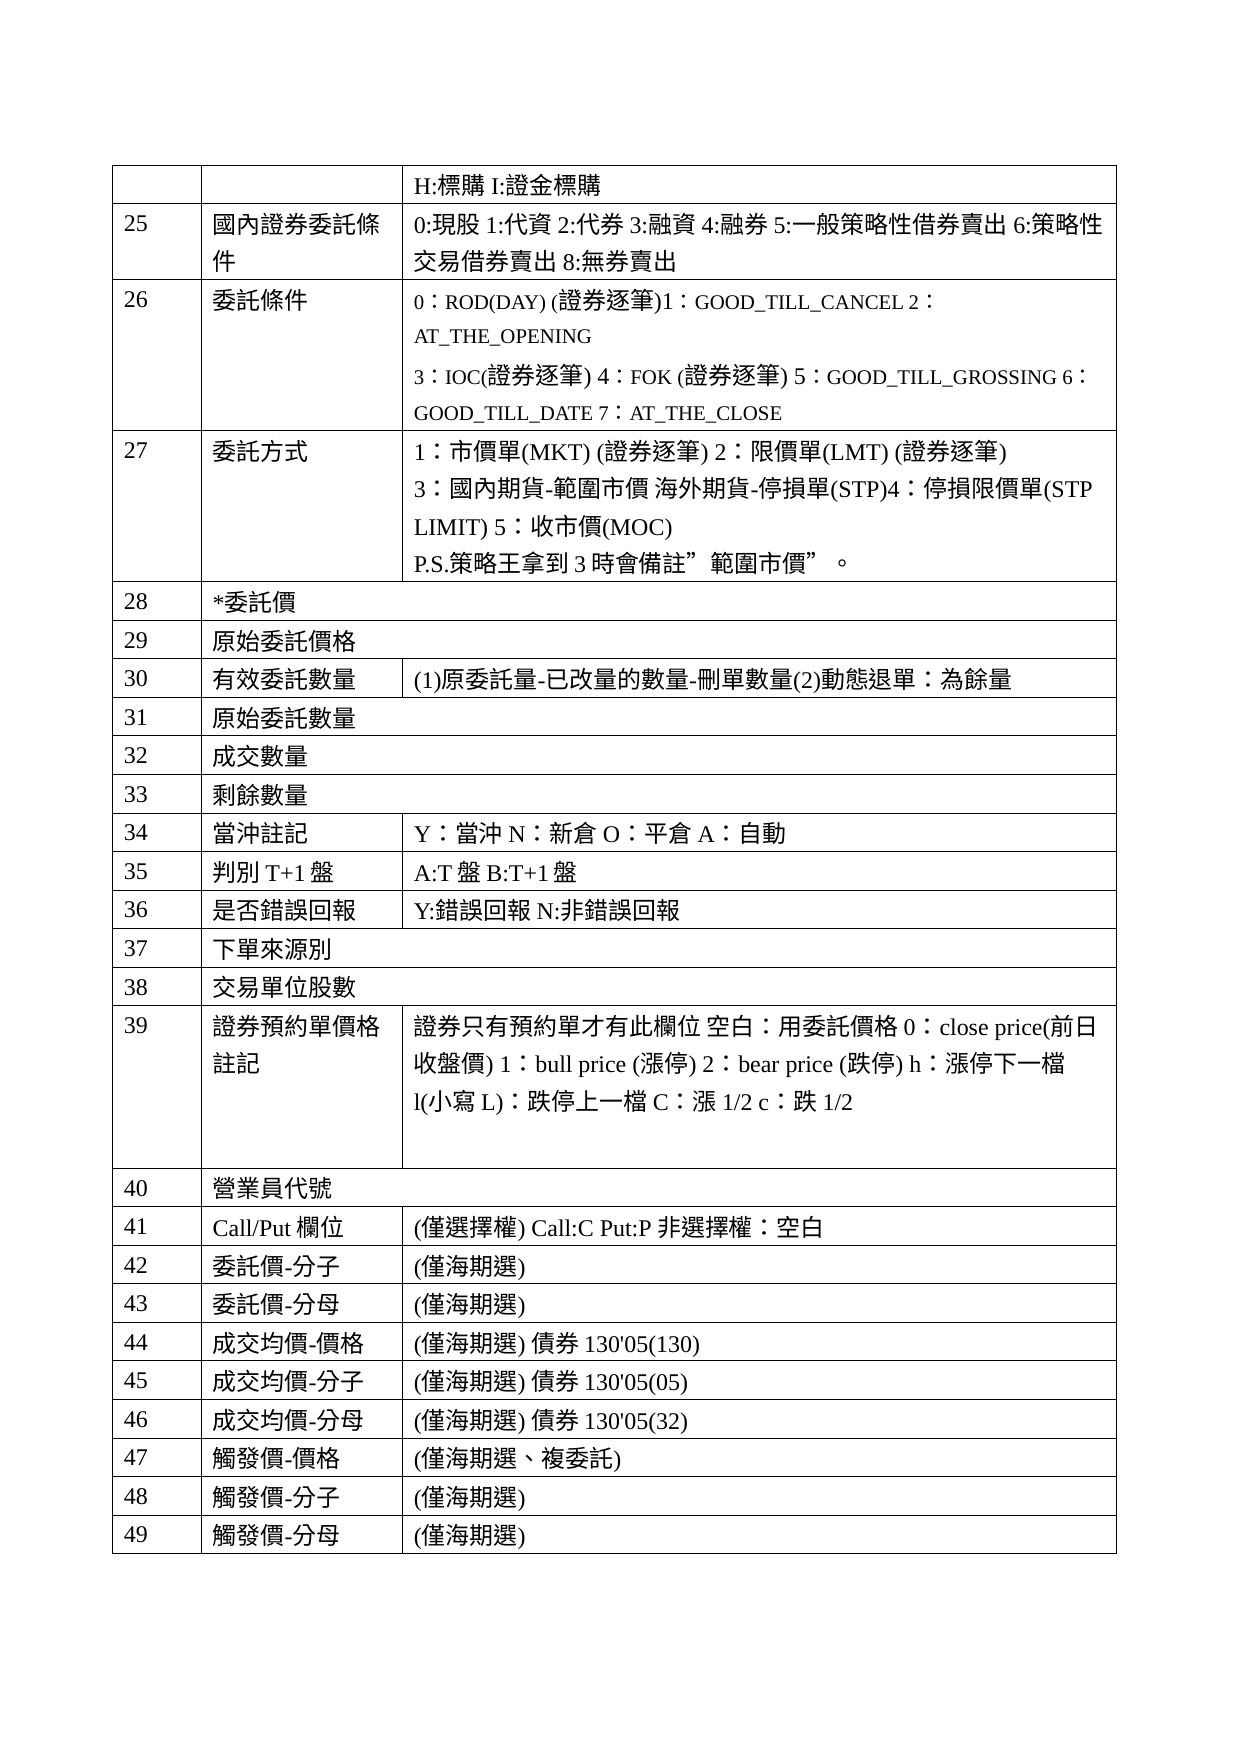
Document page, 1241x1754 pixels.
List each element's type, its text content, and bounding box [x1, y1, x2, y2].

table_cell 31 [113, 698, 201, 735]
table_cell 委託條件 [202, 280, 402, 430]
table_cell 46 [113, 1400, 201, 1437]
table_cell *委託價 [202, 582, 1116, 620]
table_cell 證券只有預約單才有此欄位 空白：用委託價格 0：close price(前日收盤價) 1：bull price (漲停) 2：bear price (跌停) h：漲停下一檔 l(小寫L)：跌停上一檔 C：漲 1/2 c：跌 1/2 [403, 1006, 1116, 1168]
table_cell (僅海期選) 債券130'05(130) [403, 1323, 1116, 1360]
table_cell 41 [113, 1207, 201, 1245]
table_cell 判別T+1盤 [202, 852, 402, 889]
table_cell 29 [113, 621, 201, 658]
table_cell 36 [113, 891, 201, 928]
table_cell 觸發價-分子 [202, 1477, 402, 1514]
table_cell 觸發價-價格 [202, 1439, 402, 1476]
table_cell 43 [113, 1284, 201, 1322]
table_cell 37 [113, 929, 201, 967]
table_cell 33 [113, 775, 201, 812]
table_cell 委託價-分子 [202, 1246, 402, 1283]
table_cell 25 [113, 204, 201, 279]
table_cell (僅海期選) [403, 1246, 1116, 1283]
table_cell Call/Put欄位 [202, 1207, 402, 1245]
table_cell (僅海期選) 債券130'05(32) [403, 1400, 1116, 1437]
table_cell 觸發價-分母 [202, 1516, 402, 1553]
table_cell 47 [113, 1439, 201, 1476]
table_cell 交易單位股數 [202, 968, 1116, 1005]
table_cell 國內證券委託條件 [202, 204, 402, 279]
table_cell 0:現股 1:代資 2:代券 3:融資 4:融券 5:一般策略性借券賣出 6:策略性交易借券賣出 8:無券賣出 [403, 204, 1116, 279]
table_cell 有效委託數量 [202, 659, 402, 697]
table_cell 0：ROD(DAY) (證券逐筆)1：GOOD_TILL_CANCEL 2：AT_THE_OPENING 3：IOC(證券逐筆) 4：FOK (證券逐筆) 5：GOOD_TILL_GROSSING 6：GOOD_TILL_DATE 7：AT_THE_CLOSE [403, 280, 1116, 430]
table_cell (僅海期選) 債券130'05(05) [403, 1361, 1116, 1399]
table_cell 委託價-分母 [202, 1284, 402, 1322]
table_cell 32 [113, 736, 201, 774]
table_cell 49 [113, 1516, 201, 1553]
table_cell (僅海期選) [403, 1477, 1116, 1514]
table_cell 是否錯誤回報 [202, 891, 402, 928]
table_cell (僅選擇權) Call:C Put:P 非選擇權：空白 [403, 1207, 1116, 1245]
table_cell 盤別 [202, 166, 402, 203]
table_cell 28 [113, 582, 201, 620]
table_cell 27 [113, 431, 201, 581]
table_cell (僅海期選) [403, 1284, 1116, 1322]
table_cell (僅海期選、複委託) [403, 1439, 1116, 1476]
table_cell 48 [113, 1477, 201, 1514]
table_cell 24 [113, 166, 201, 203]
table_cell 成交均價-分母 [202, 1400, 402, 1437]
table_cell 下單來源別 [202, 929, 1116, 967]
table_cell 30 [113, 659, 201, 697]
table_cell 當沖註記 [202, 814, 402, 851]
table_cell 34 [113, 814, 201, 851]
table_cell 證券預約單價格註記 [202, 1006, 402, 1168]
table_cell 成交均價-價格 [202, 1323, 402, 1360]
table_cell 營業員代號 [202, 1169, 1116, 1206]
table_cell 委託方式 [202, 431, 402, 581]
table_cell 42 [113, 1246, 201, 1283]
table_cell (僅海期選) [403, 1516, 1116, 1553]
table_cell 39 [113, 1006, 201, 1168]
table_cell 26 [113, 280, 201, 430]
table_cell 38 [113, 968, 201, 1005]
table_cell 44 [113, 1323, 201, 1360]
table_cell (1)原委託量-已改量的數量-刪單數量(2)動態退單：為餘量 [403, 659, 1116, 697]
table_cell 成交數量 [202, 736, 1116, 774]
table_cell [403, 166, 1116, 203]
table_cell Y:錯誤回報 N:非錯誤回報 [403, 891, 1116, 928]
table_cell 40 [113, 1169, 201, 1206]
table_cell 成交均價-分子 [202, 1361, 402, 1399]
table_cell 35 [113, 852, 201, 889]
table_cell 剩餘數量 [202, 775, 1116, 812]
table_cell 原始委託數量 [202, 698, 1116, 735]
table_cell A:T盤 B:T+1盤 [403, 852, 1116, 889]
table_cell 原始委託價格 [202, 621, 1116, 658]
table_cell Y：當沖 N：新倉 O：平倉 A：自動 [403, 814, 1116, 851]
table_cell 45 [113, 1361, 201, 1399]
table_cell 1：市價單(MKT) (證券逐筆) 2：限價單(LMT) (證券逐筆) 3：國內期貨-範圍市價 海外期貨-停損單(STP)4：停損限價單(STP LIMIT) 5：收市價(MOC) P.S.策略王拿到3時會備註”範圍市價”。 [403, 431, 1116, 581]
